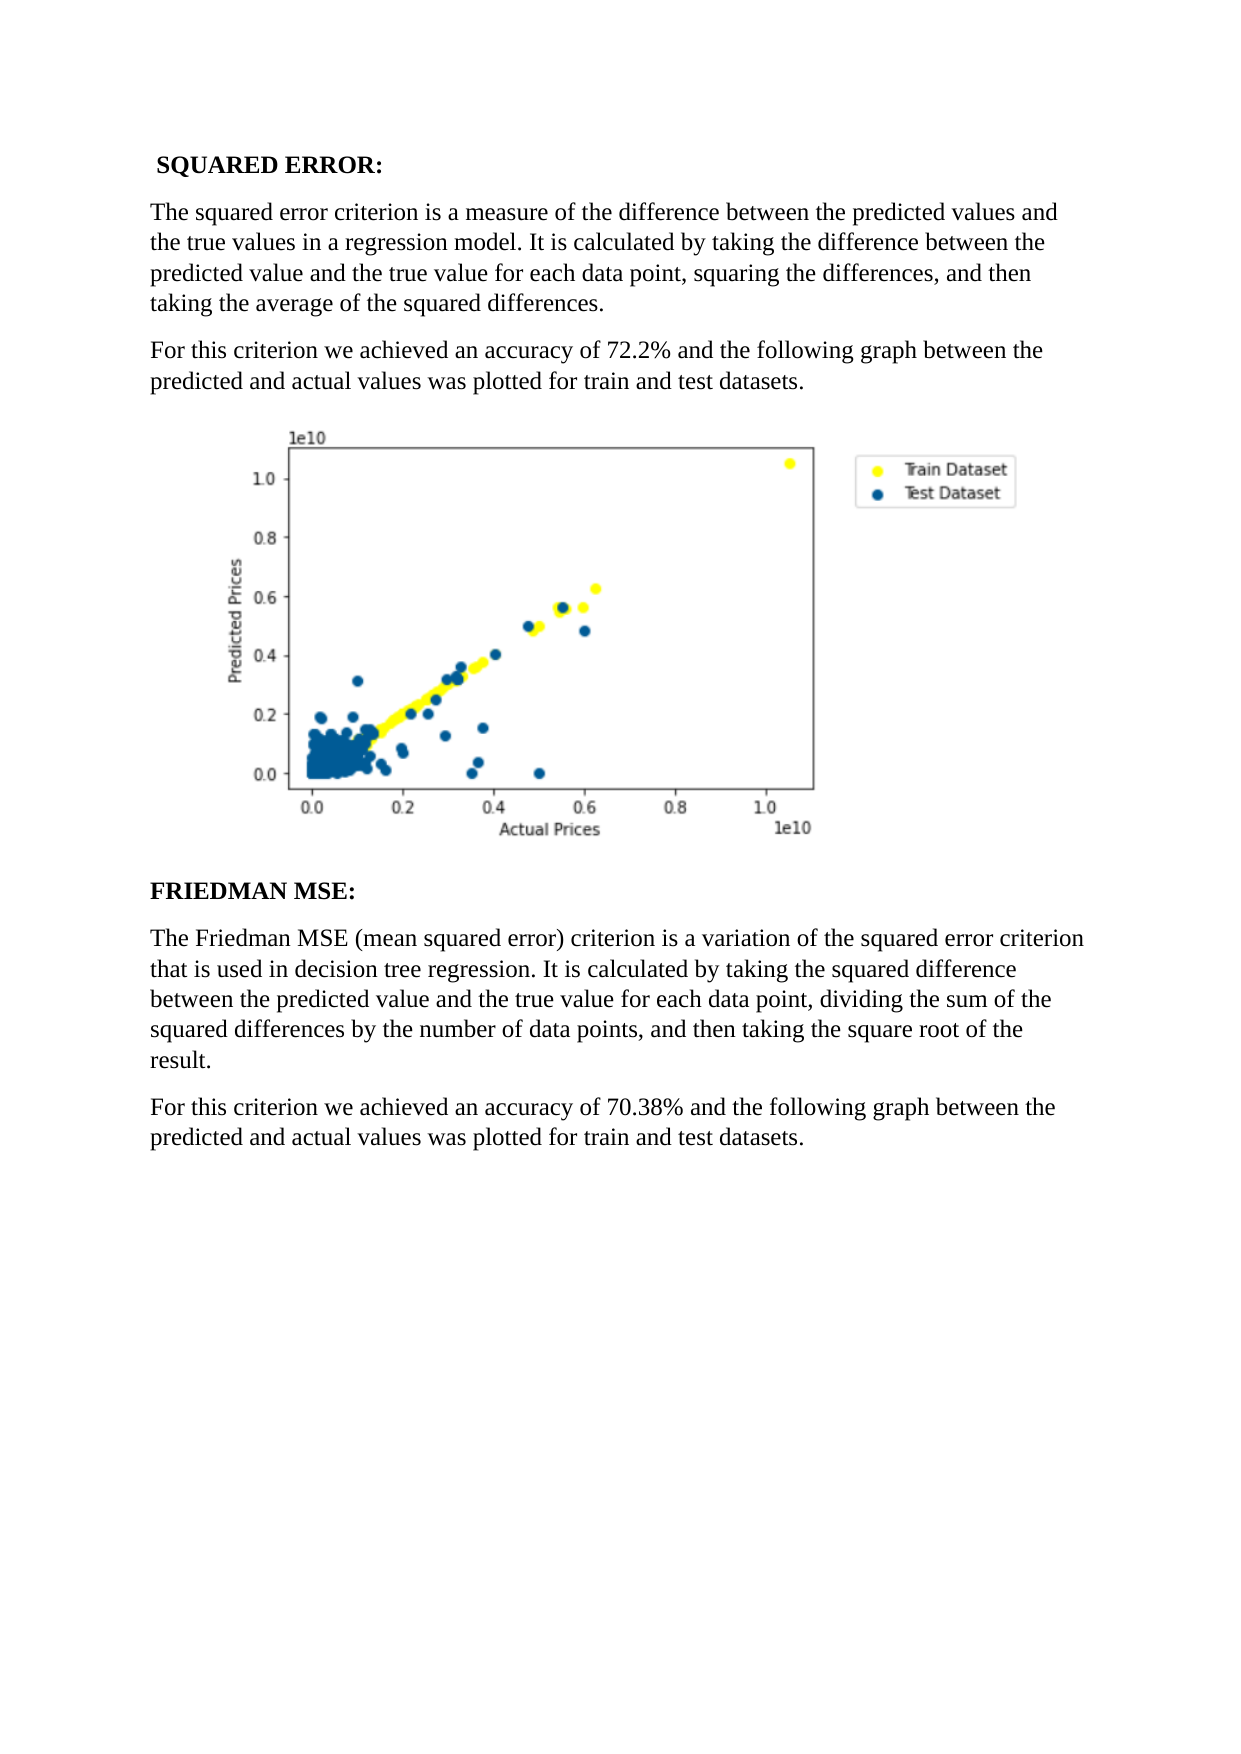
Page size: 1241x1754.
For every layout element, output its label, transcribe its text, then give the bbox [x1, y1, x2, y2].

text For this criterion we achieved an accuracy of 72.2% and the following graph between the predicted and actual values was plotted for train and test datasets. [150, 335, 1090, 394]
picture [208, 412, 1033, 858]
text SQUARED ERROR: [150, 150, 1090, 179]
text For this criterion we achieved an accuracy of 70.38% and the following graph between the predicted and actual values was plotted for train and test datasets. [150, 1092, 1090, 1151]
text The Friedman MSE (mean squared error) criterion is a variation of the squared error criterion that is used in decision tree regression. It is calculated by taking the squared difference between the predicted value and the true value for each data point, dividing the sum of the squared differences by the number of data points, and then taking the square root of the result. [150, 923, 1090, 1074]
text The squared error criterion is a measure of the difference between the predicted values and the true values in a regression model. It is calculated by taking the difference between the predicted value and the true value for each data point, squaring the differences, and then taking the average of the squared differences. [150, 197, 1090, 317]
text FRIEDMAN MSE: [150, 876, 1090, 905]
